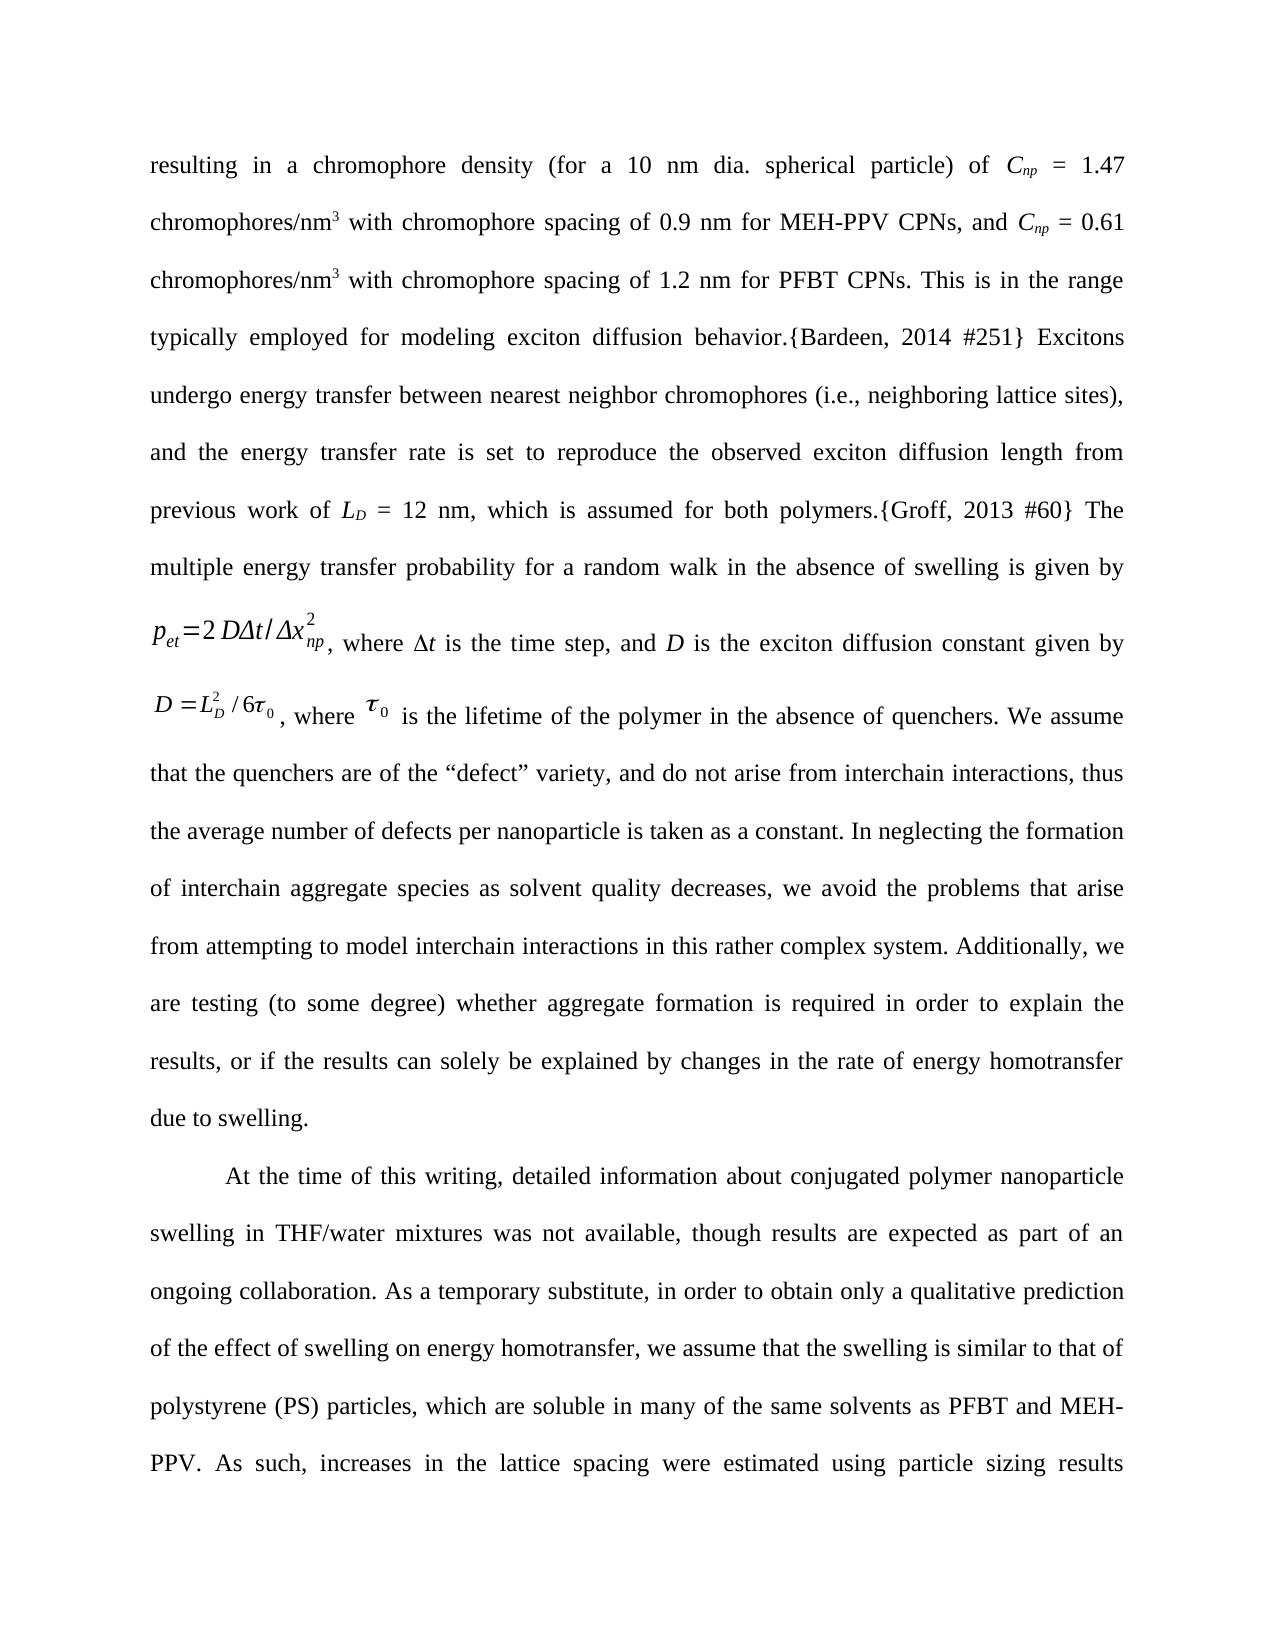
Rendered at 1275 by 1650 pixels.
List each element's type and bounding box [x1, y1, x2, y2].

text [150, 150, 1125, 1132]
text [150, 1161, 1125, 1477]
